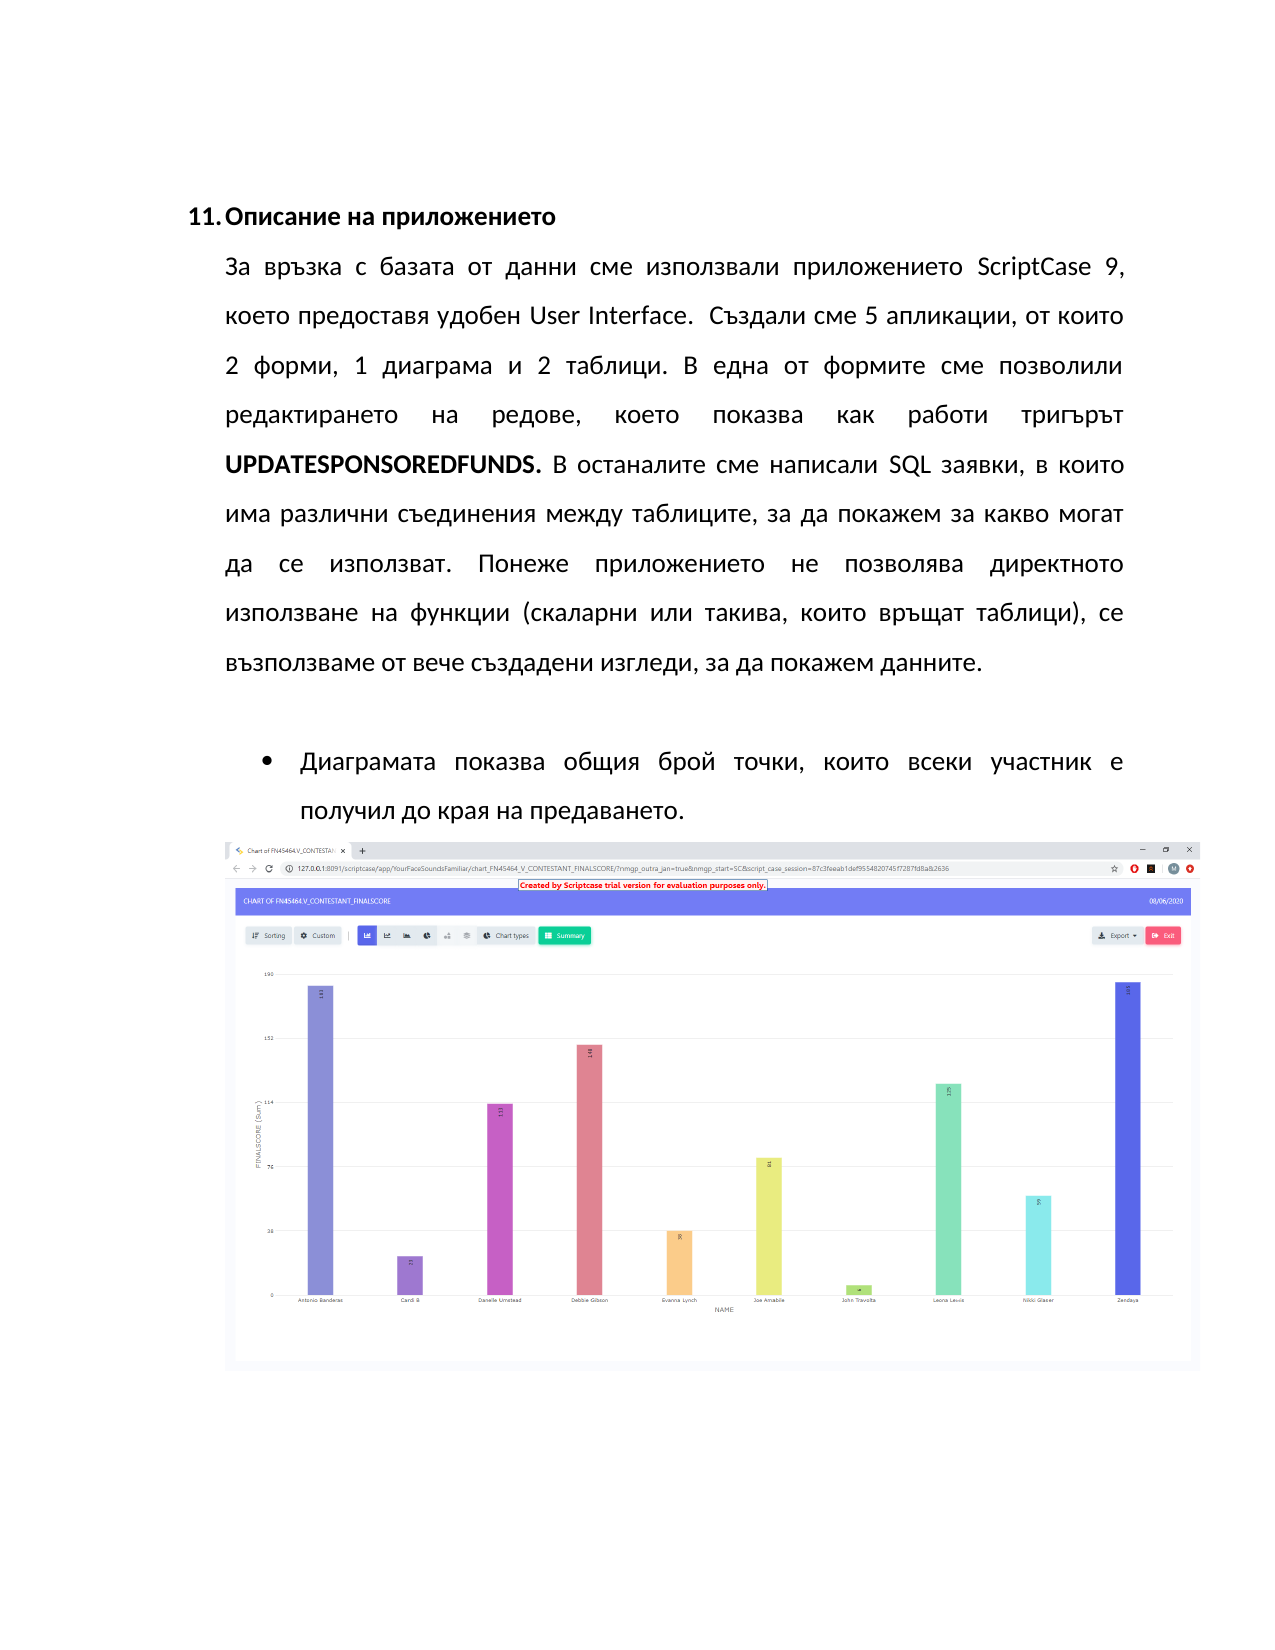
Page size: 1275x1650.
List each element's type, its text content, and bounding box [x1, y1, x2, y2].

list Описание на приложението [187, 199, 1125, 232]
list Диаграмата показва общия брой точки, които всеки участник е получил до края на предаването. [262, 744, 1125, 826]
list За връзка с базата от данни сме използвали приложението ScriptCase 9, което предоставя удобен User Interface. Създали сме 5 апликации, от които 2 форми, 1 диаграма и 2 таблици. В една от формите сме позволили редактирането на редове, което показва как работи тригърът UPDATESPONSOREDFUNDS. В останалите сме написали SQL заявки, в които има различни съединения между таблиците, за да покажем за какво могат да се използват. Понеже приложението не позволява директното използване на функции (скаларни или такива, които връщат таблици), се възползваме от вече създадени изгледи, за да покажем данните. [225, 249, 1125, 678]
picture [225, 842, 1200, 1371]
